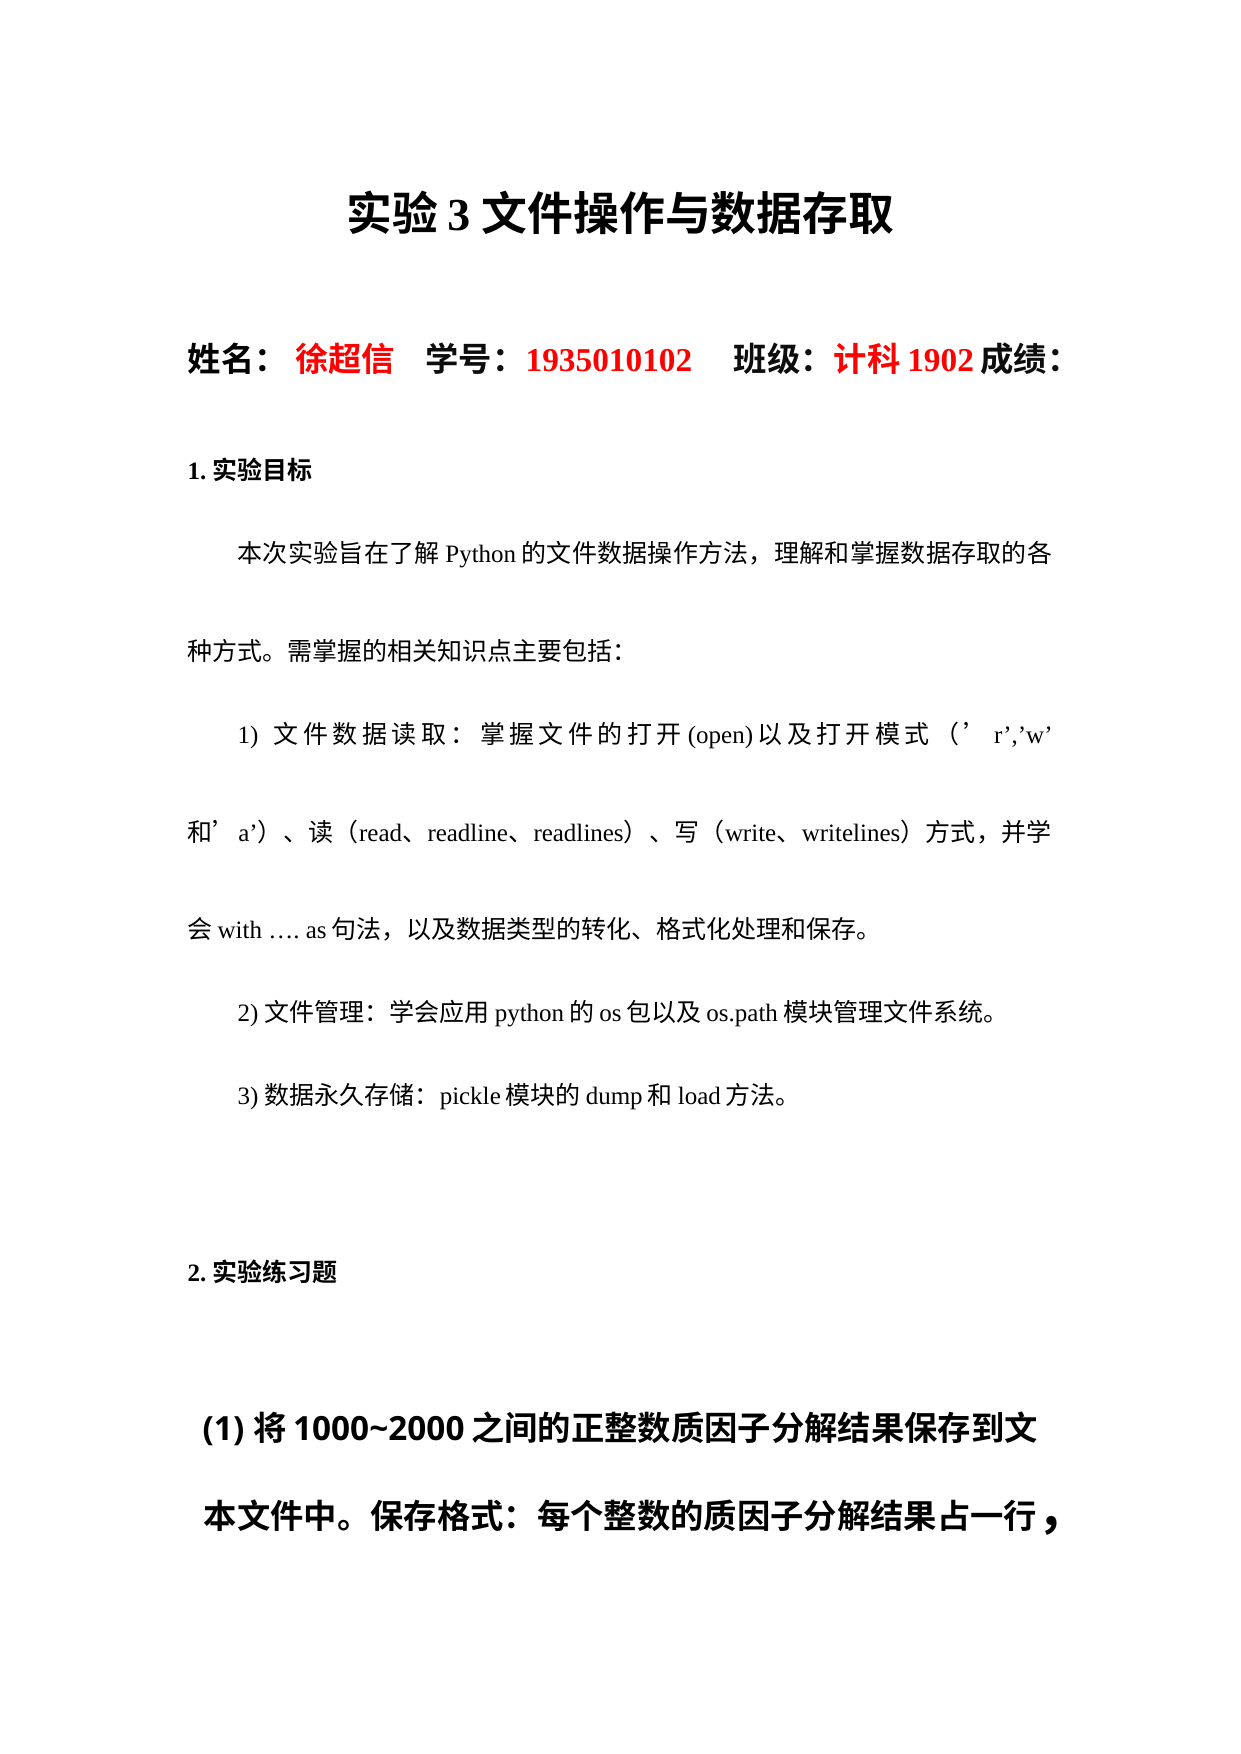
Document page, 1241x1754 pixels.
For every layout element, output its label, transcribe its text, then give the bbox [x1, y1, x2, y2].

text 2. 实验练习题 [187, 1238, 1053, 1303]
text 3) 数据永久存储：pickle模块的dump和load方法。 [187, 1061, 1053, 1126]
text 2) 文件管理：学会应用python的os包以及os.path模块管理文件系统。 [187, 978, 1053, 1043]
text 1. 实验目标 [187, 436, 1053, 501]
text 实验3 文件操作与数据存取 [187, 162, 1053, 259]
text 本次实验旨在了解Python的文件数据操作方法，理解和掌握数据存取的各种方式。需掌握的相关知识点主要包括： [187, 519, 1053, 682]
text 姓名： 徐超信 学号：1935010102 班级：计科1902成绩： [187, 324, 1053, 389]
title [187, 1393, 1053, 1556]
text 1) 文件数据读取：掌握文件的打开(open)以及打开模式（’r’,’w’和’a’）、读（read、readline、readlines）、写（write、writelines）方式，并学会with …. as句法，以及数据类型的转化、格式化处理和保存。 [187, 700, 1053, 960]
